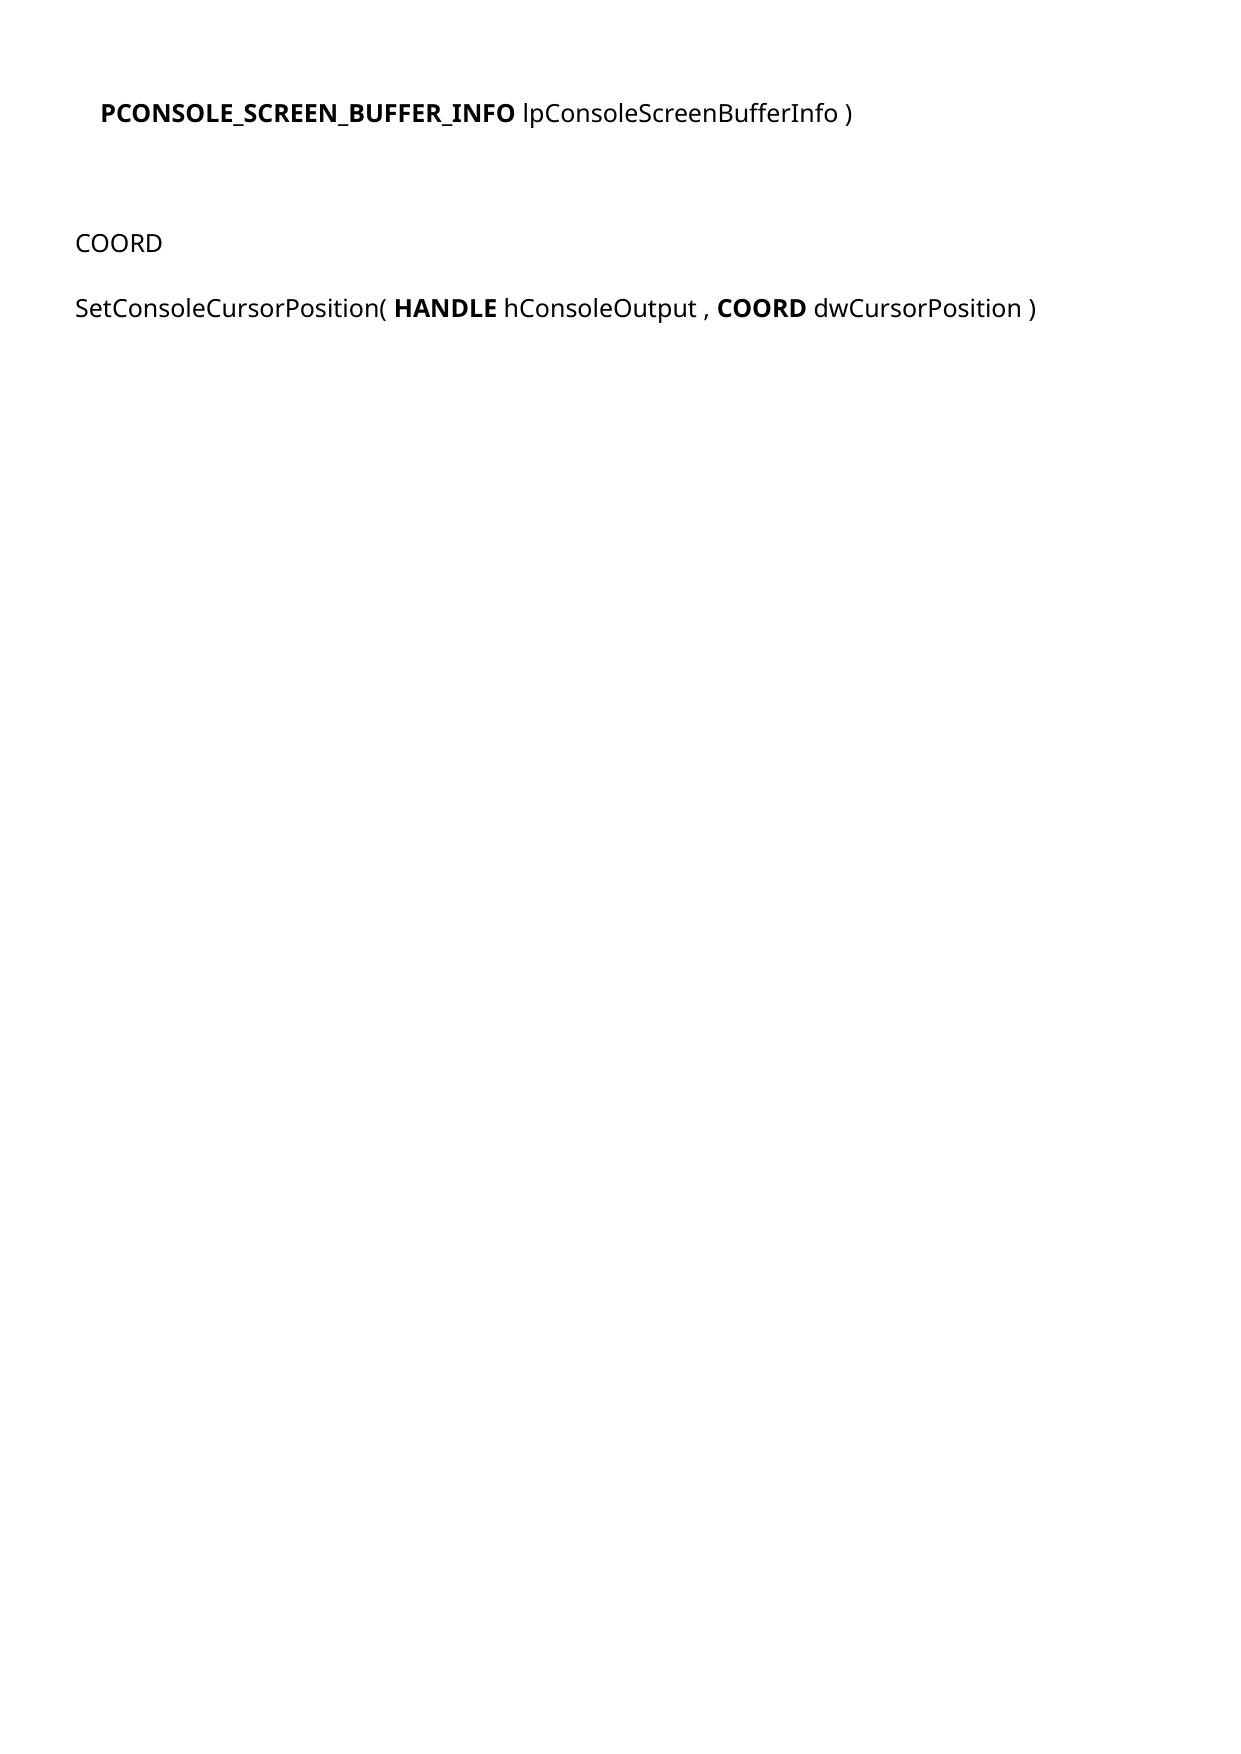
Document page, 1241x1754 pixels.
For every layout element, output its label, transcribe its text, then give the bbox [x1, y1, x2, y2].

text SetConsoleCursorPosition( HANDLE hConsoleOutput , COORD dwCursorPosition ) [75, 276, 1165, 341]
text COORD [75, 211, 1165, 276]
text PCONSOLE_SCREEN_BUFFER_INFO lpConsoleScreenBufferInfo ) [75, 81, 1165, 146]
